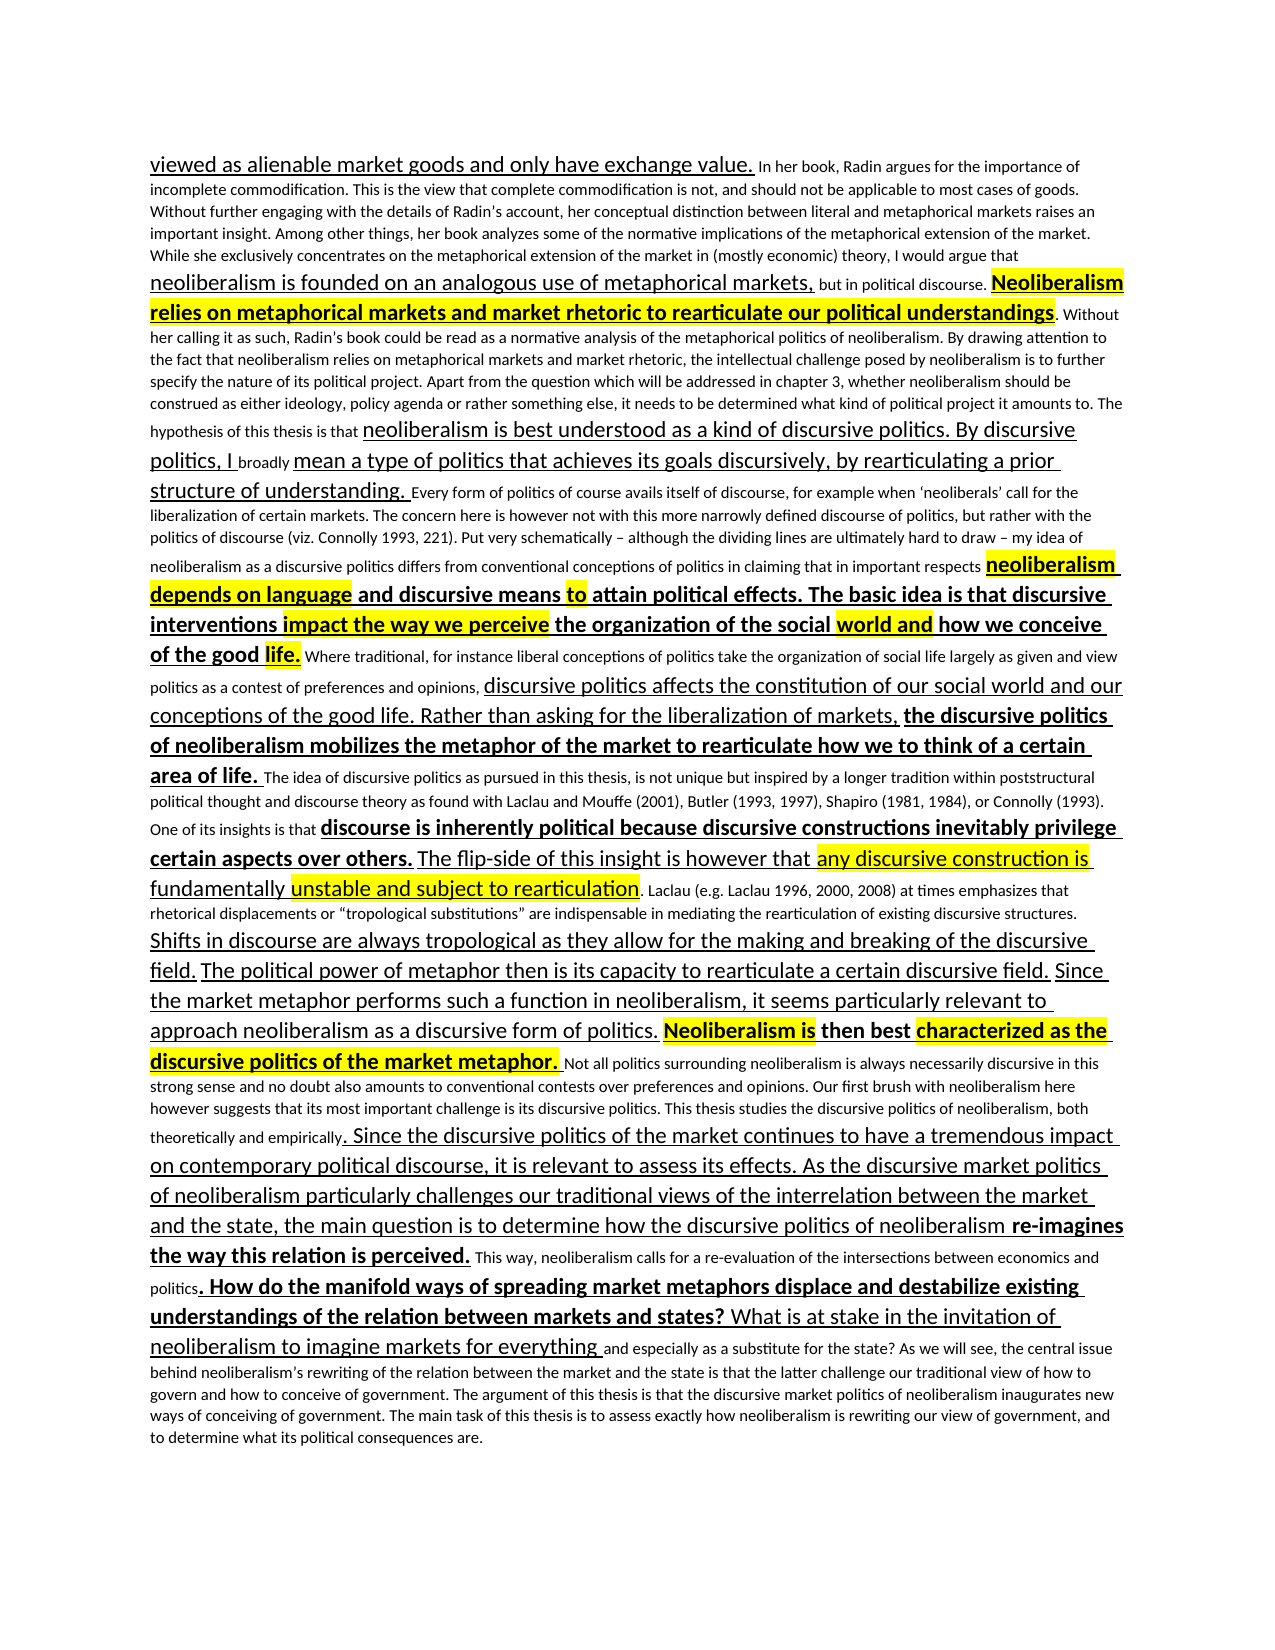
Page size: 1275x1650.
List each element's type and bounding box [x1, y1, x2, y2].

text [150, 150, 1125, 1448]
